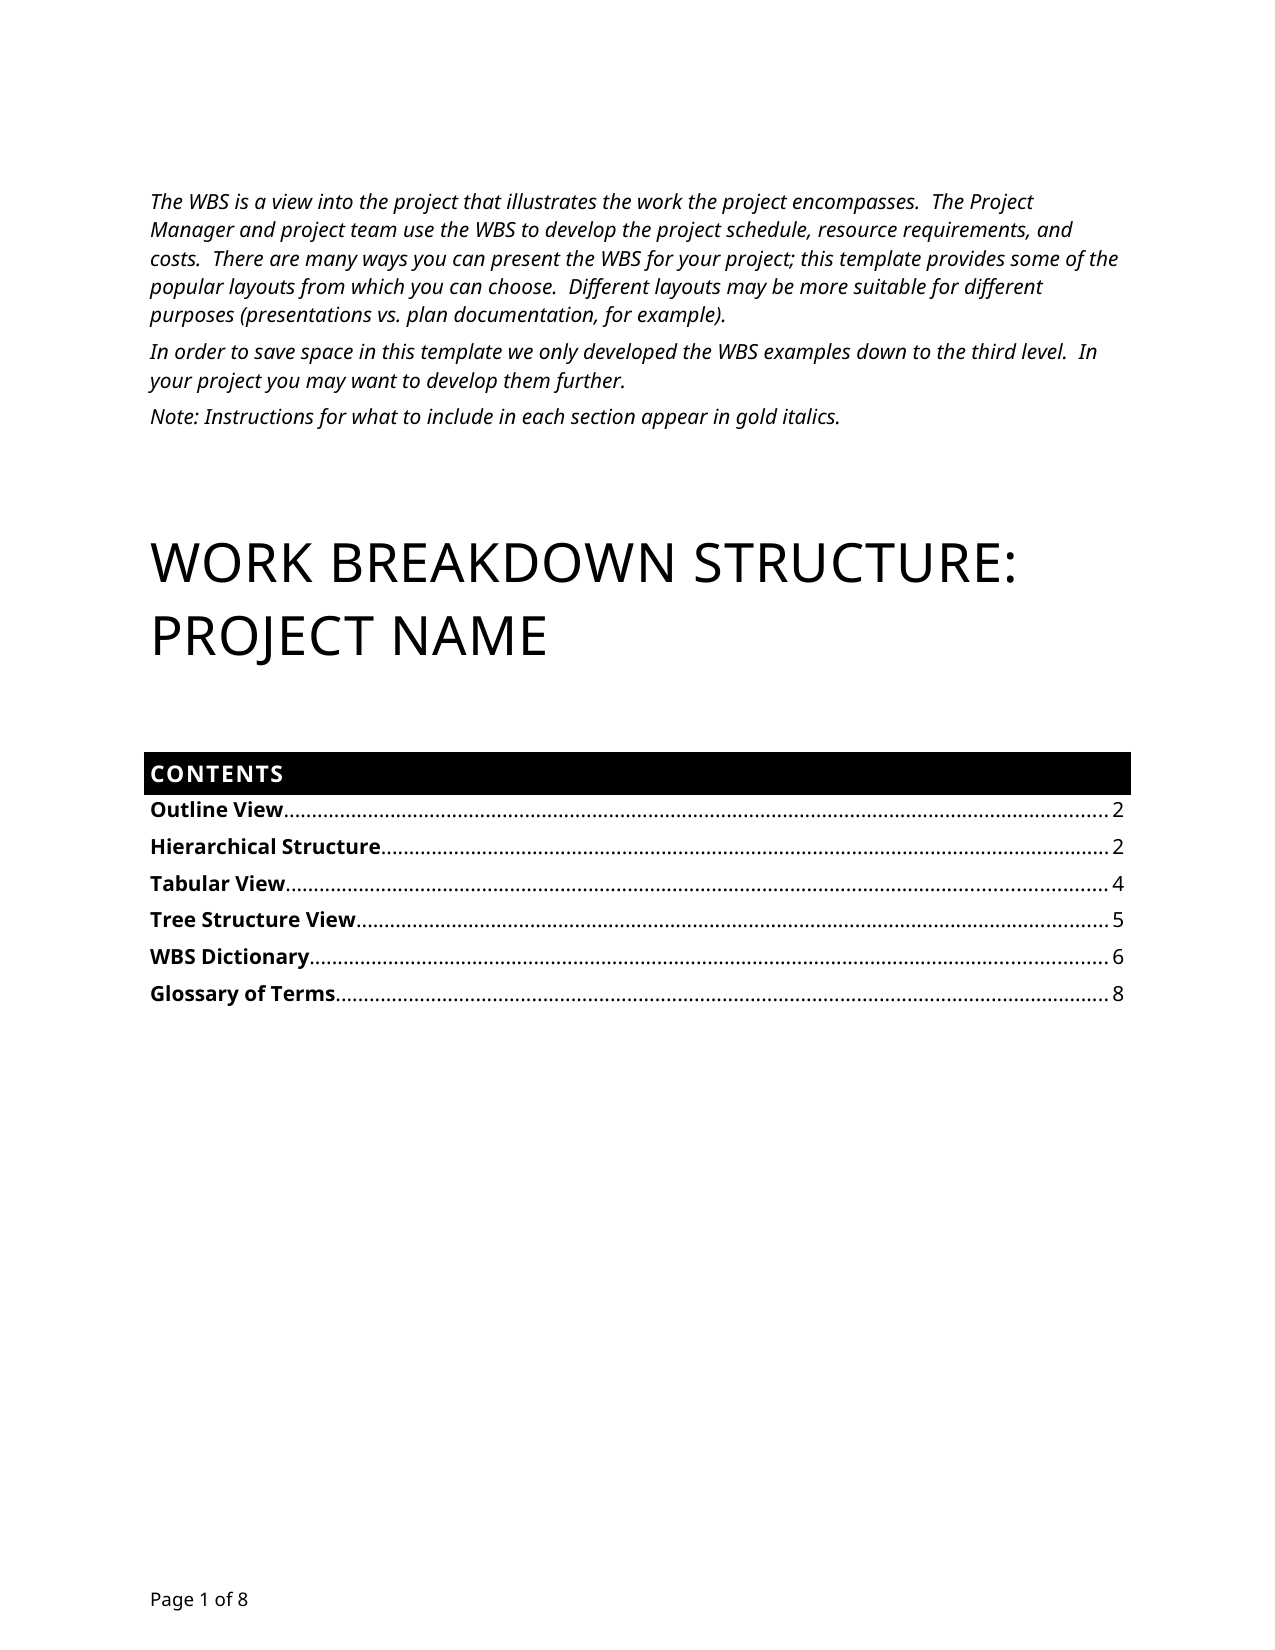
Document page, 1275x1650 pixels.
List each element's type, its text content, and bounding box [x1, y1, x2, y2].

text Note: Instructions for what to include in each section appear in gold italics. [150, 402, 1065, 431]
text The WBS is a view into the project that illustrates the work the project encompasses. The Project Manager and project team use the WBS to develop the project schedule, resource requirements, and costs. There are many ways you can present the WBS for your project; this template provides some of the popular layouts from which you can choose. Different layouts may be more suitable for different purposes (presentations vs. plan documentation, for example). [150, 187, 1125, 329]
title pROJECT NAME [150, 598, 1125, 672]
title WORK BREAKDOWN STRUCTURE: [150, 524, 1125, 598]
text In order to save space in this template we only developed the WBS examples down to the third level. In your project you may want to develop them further. [150, 337, 1125, 394]
